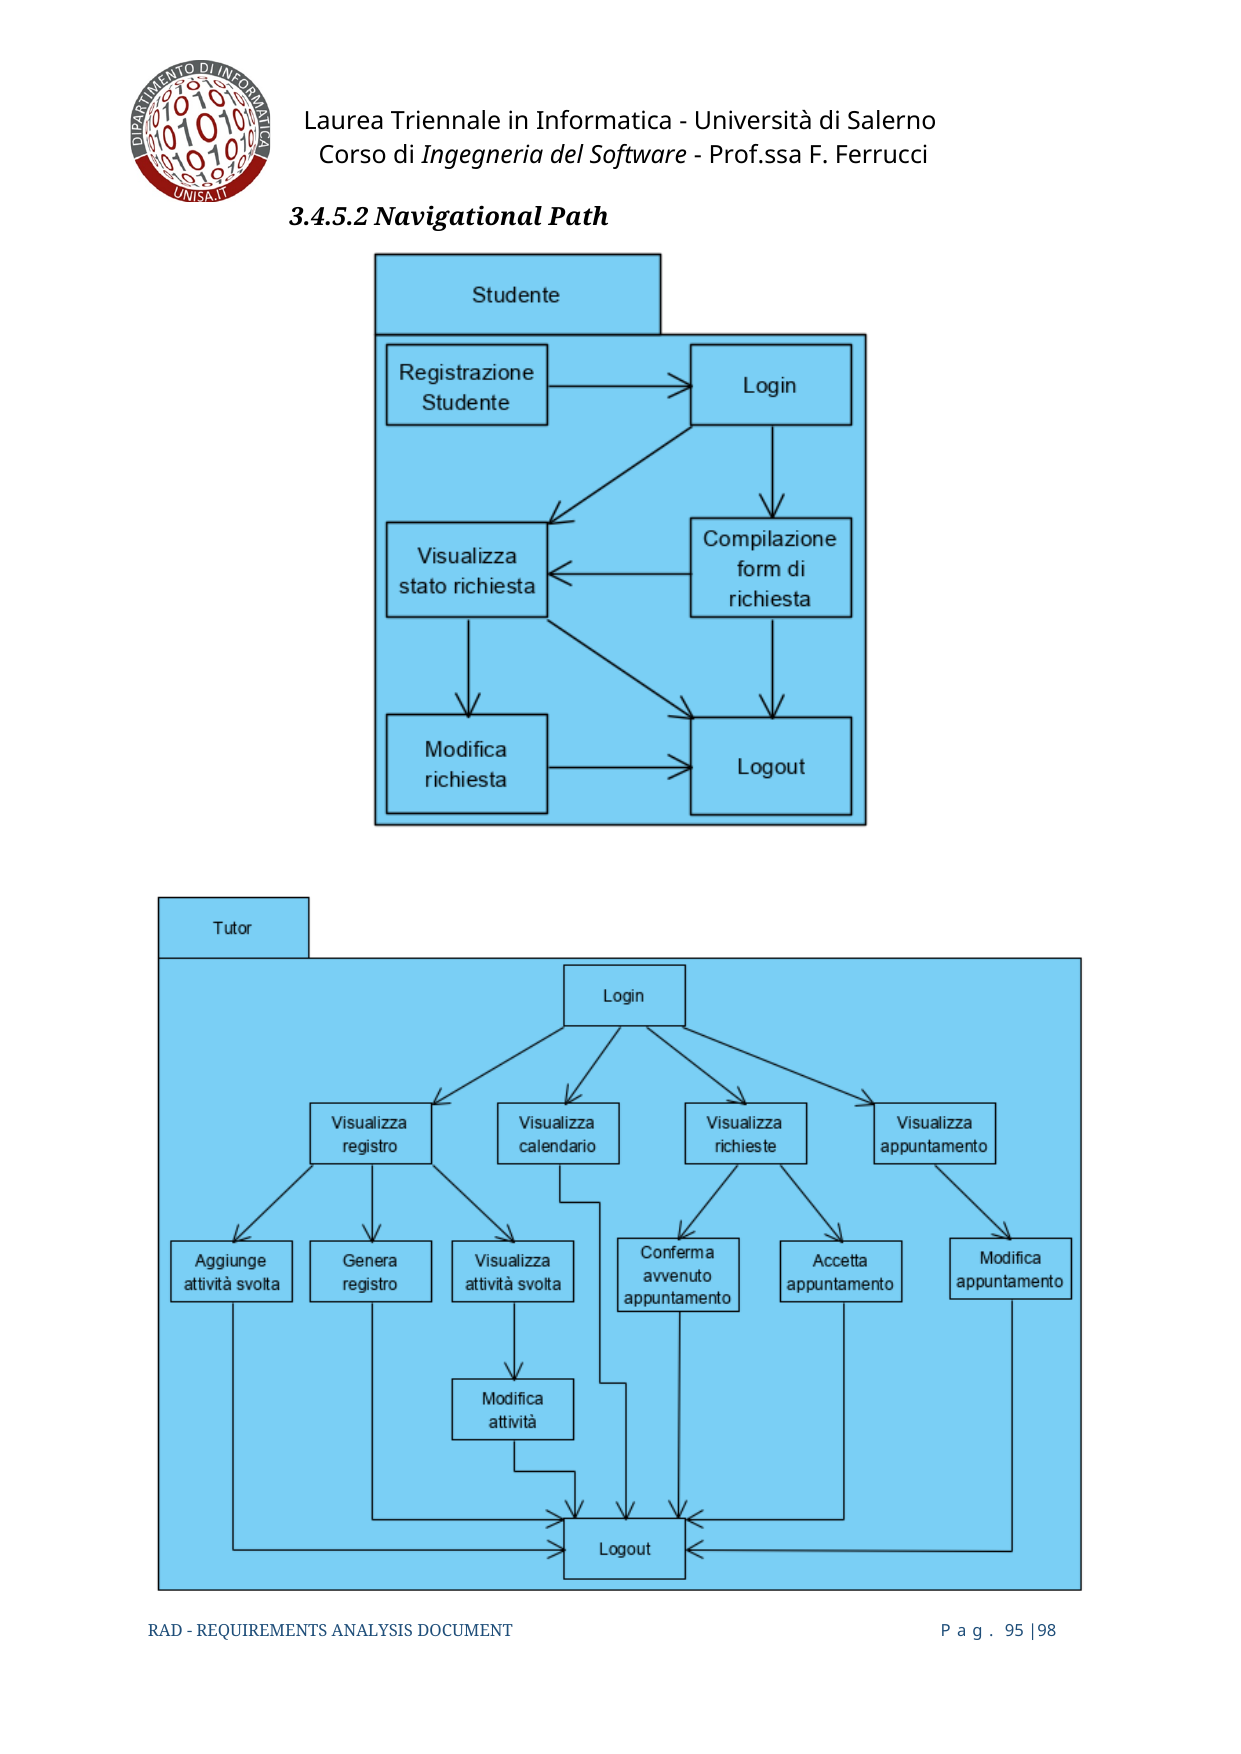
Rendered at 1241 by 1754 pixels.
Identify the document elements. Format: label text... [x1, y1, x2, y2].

picture [129, 60, 271, 201]
picture [359, 241, 881, 843]
subtitle 3.4.5.2 Navigational Path [148, 199, 1092, 233]
picture [147, 886, 1093, 1602]
